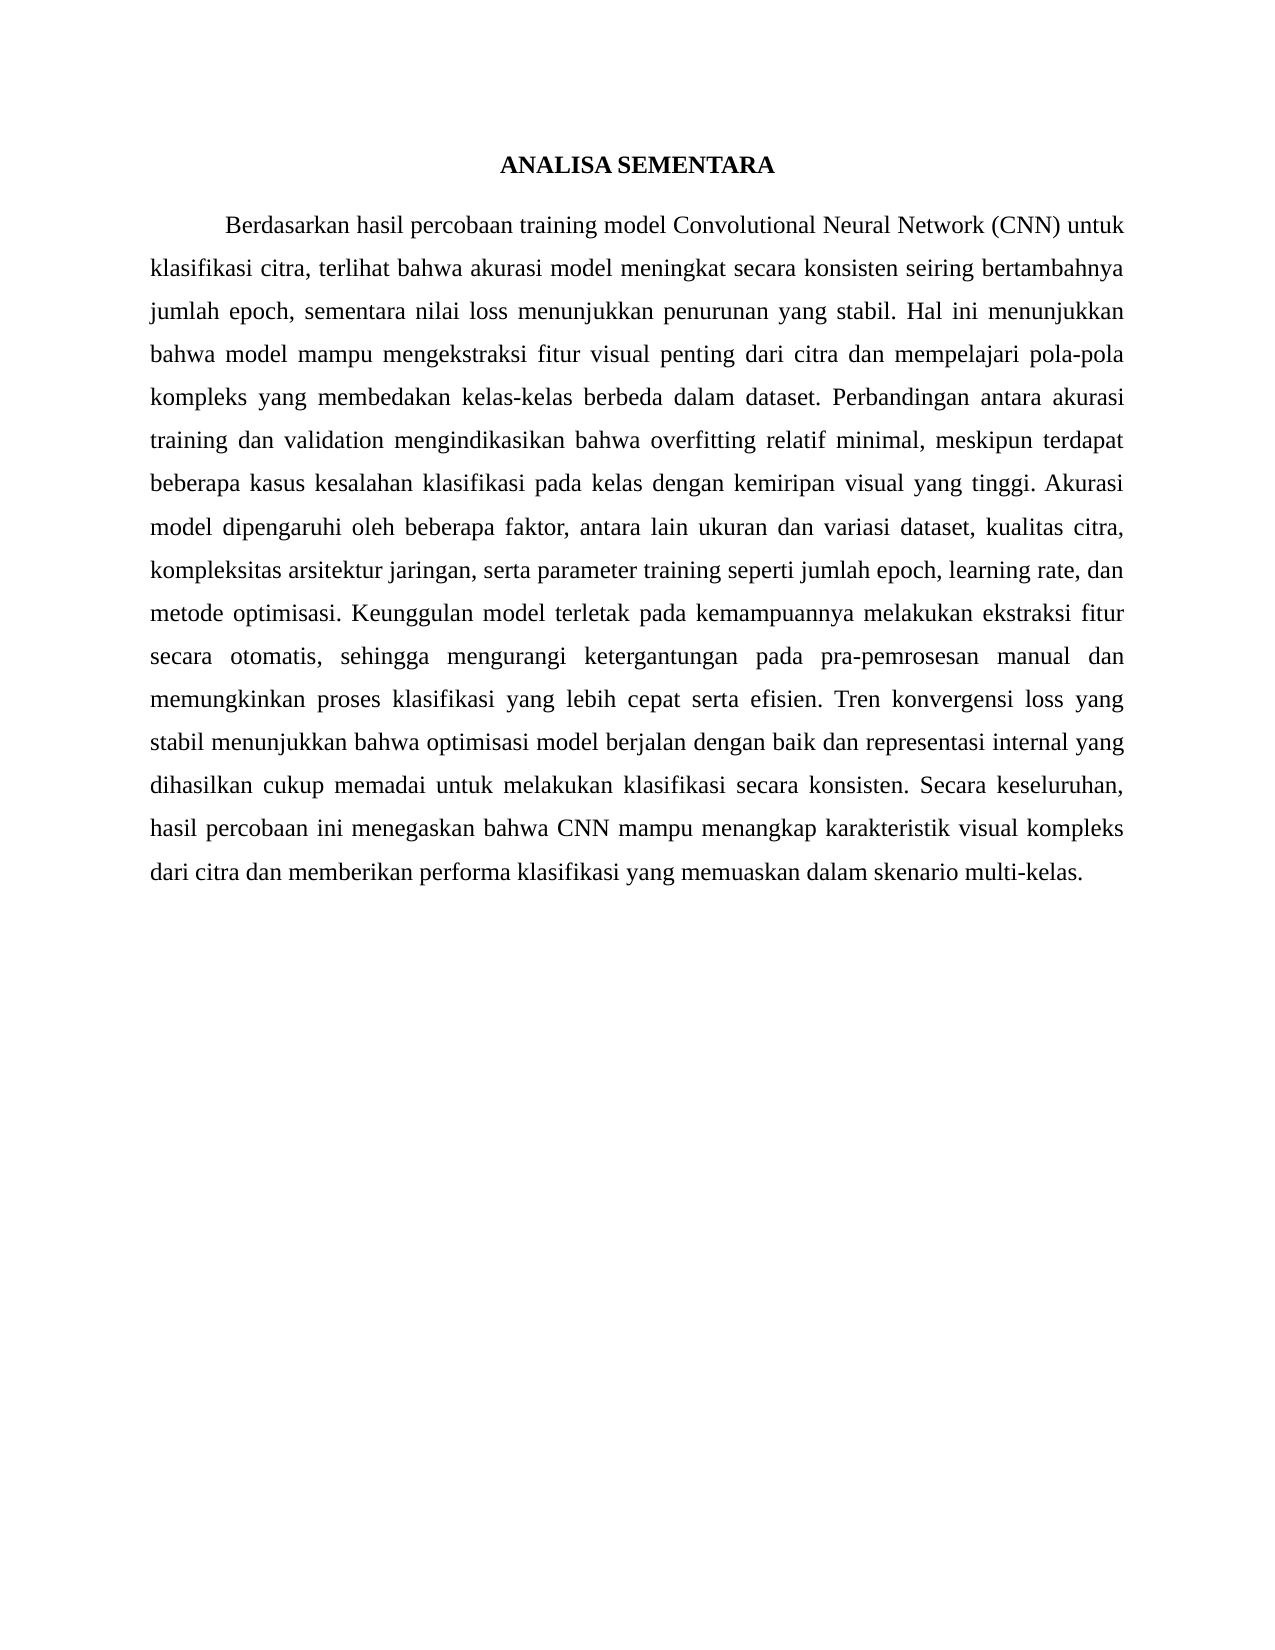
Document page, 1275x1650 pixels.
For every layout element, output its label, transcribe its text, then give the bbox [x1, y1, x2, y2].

text ANALISA SEMENTARA [150, 150, 1125, 179]
text Berdasarkan hasil percobaan training model Convolutional Neural Network (CNN) untuk klasifikasi citra, terlihat bahwa akurasi model meningkat secara konsisten seiring bertambahnya jumlah epoch, sementara nilai loss menunjukkan penurunan yang stabil. Hal ini menunjukkan bahwa model mampu mengekstraksi fitur visual penting dari citra dan mempelajari pola-pola kompleks yang membedakan kelas-kelas berbeda dalam dataset. Perbandingan antara akurasi training dan validation mengindikasikan bahwa overfitting relatif minimal, meskipun terdapat beberapa kasus kesalahan klasifikasi pada kelas dengan kemiripan visual yang tinggi. Akurasi model dipengaruhi oleh beberapa faktor, antara lain ukuran dan variasi dataset, kualitas citra, kompleksitas arsitektur jaringan, serta parameter training seperti jumlah epoch, learning rate, dan metode optimisasi. Keunggulan model terletak pada kemampuannya melakukan ekstraksi fitur secara otomatis, sehingga mengurangi ketergantungan pada pra-pemrosesan manual dan memungkinkan proses klasifikasi yang lebih cepat serta efisien. Tren konvergensi loss yang stabil menunjukkan bahwa optimisasi model berjalan dengan baik dan representasi internal yang dihasilkan cukup memadai untuk melakukan klasifikasi secara konsisten. Secara keseluruhan, hasil percobaan ini menegaskan bahwa CNN mampu menangkap karakteristik visual kompleks dari citra dan memberikan performa klasifikasi yang memuaskan dalam skenario multi-kelas. [150, 210, 1125, 885]
